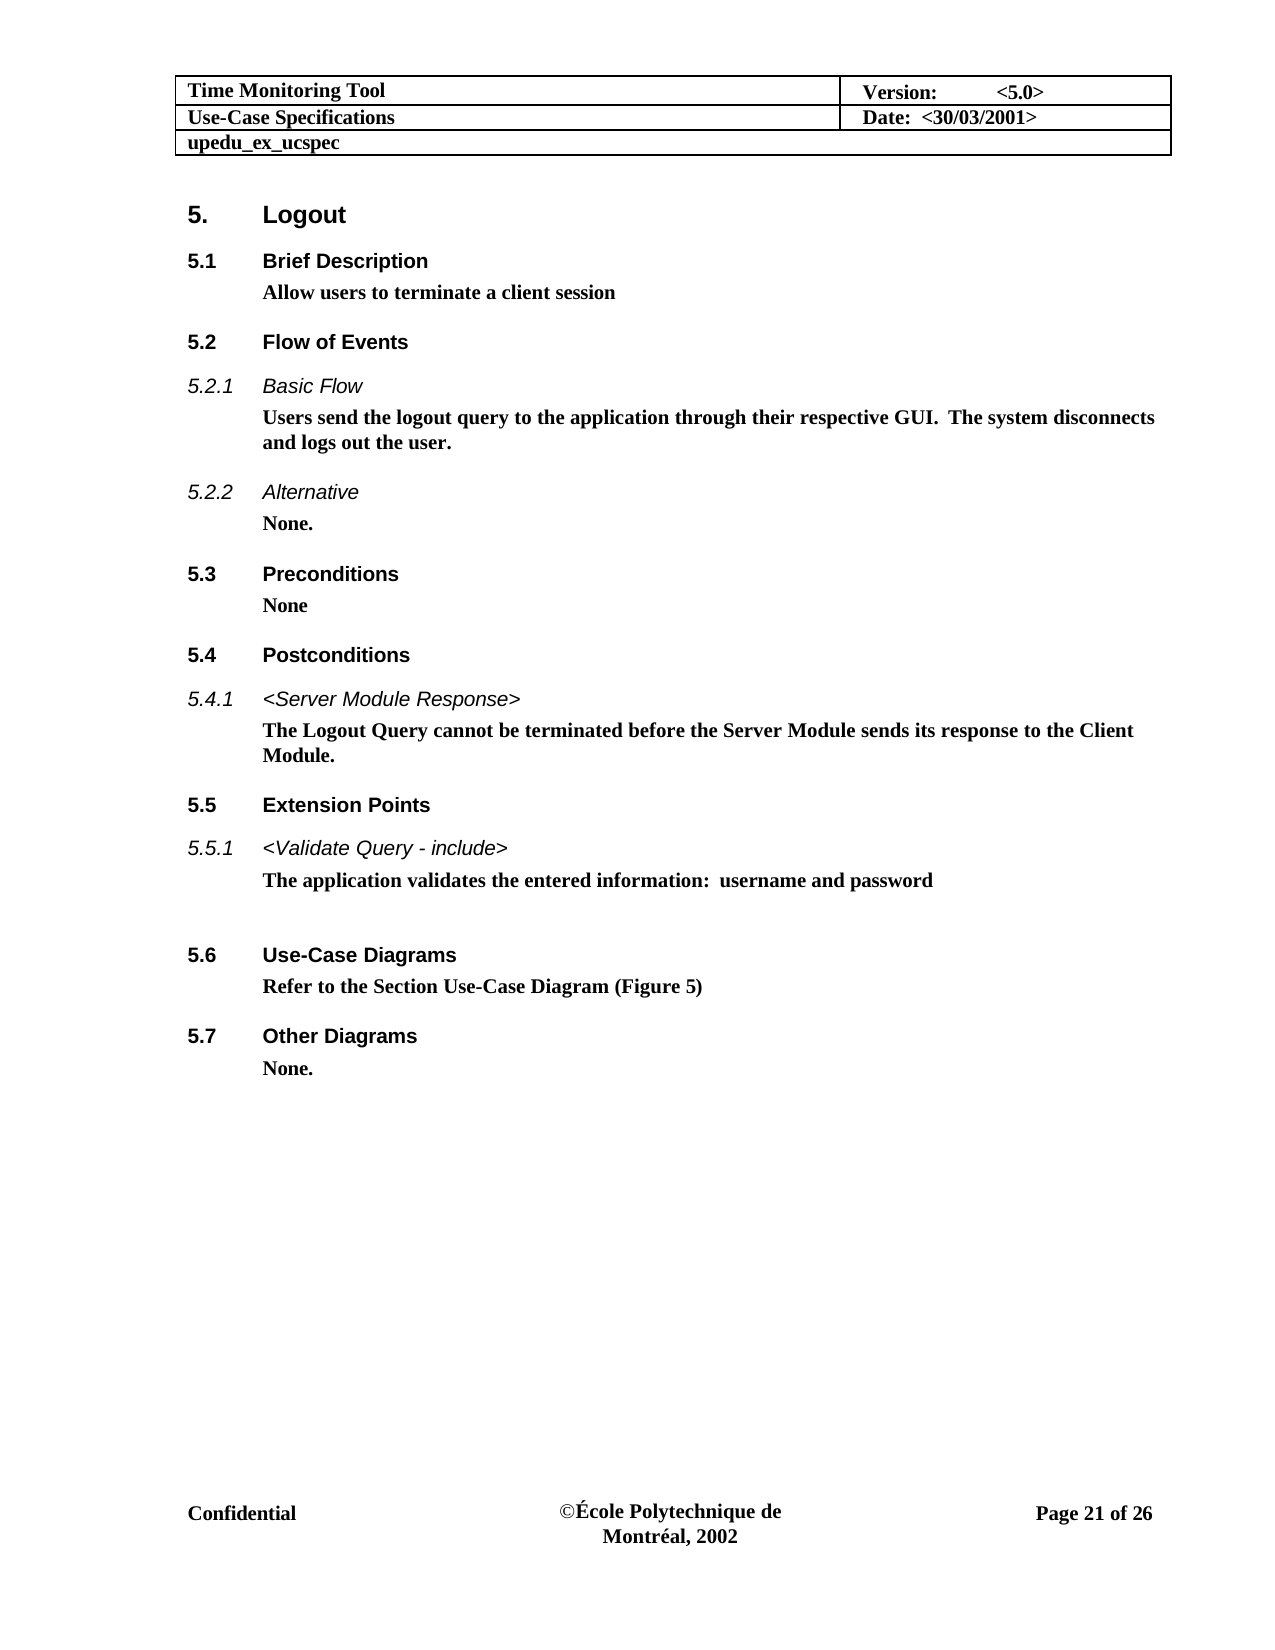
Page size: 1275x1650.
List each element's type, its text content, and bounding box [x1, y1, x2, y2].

list Preconditions [187, 561, 1183, 585]
text The application validates the entered information: username and password [262, 868, 1183, 892]
text None. [262, 1056, 1183, 1080]
list Flow of Events [187, 330, 1183, 354]
list Extension Points [187, 792, 1183, 816]
list Basic Flow [187, 374, 1183, 398]
list Alternative [187, 480, 1183, 504]
text None. [262, 511, 1183, 535]
text The Logout Query cannot be terminated before the Server Module sends its response to the Client Module. [262, 718, 1183, 767]
list Use-Case Diagrams [187, 943, 1183, 967]
list <Server Module Response> [187, 687, 1183, 711]
subtitle Logout [187, 200, 1183, 229]
list Other Diagrams [187, 1024, 1183, 1048]
text Users send the logout query to the application through their respective GUI. The system disconnects and logs out the user. [262, 405, 1161, 454]
list Postconditions [187, 643, 1183, 667]
text None [262, 593, 1183, 617]
list <Validate Query - include> [187, 836, 1183, 860]
text Allow users to terminate a client session [262, 280, 1183, 304]
list Brief Description [187, 249, 1183, 273]
text Refer to the Section Use-Case Diagram (Figure 5) [262, 974, 1183, 998]
